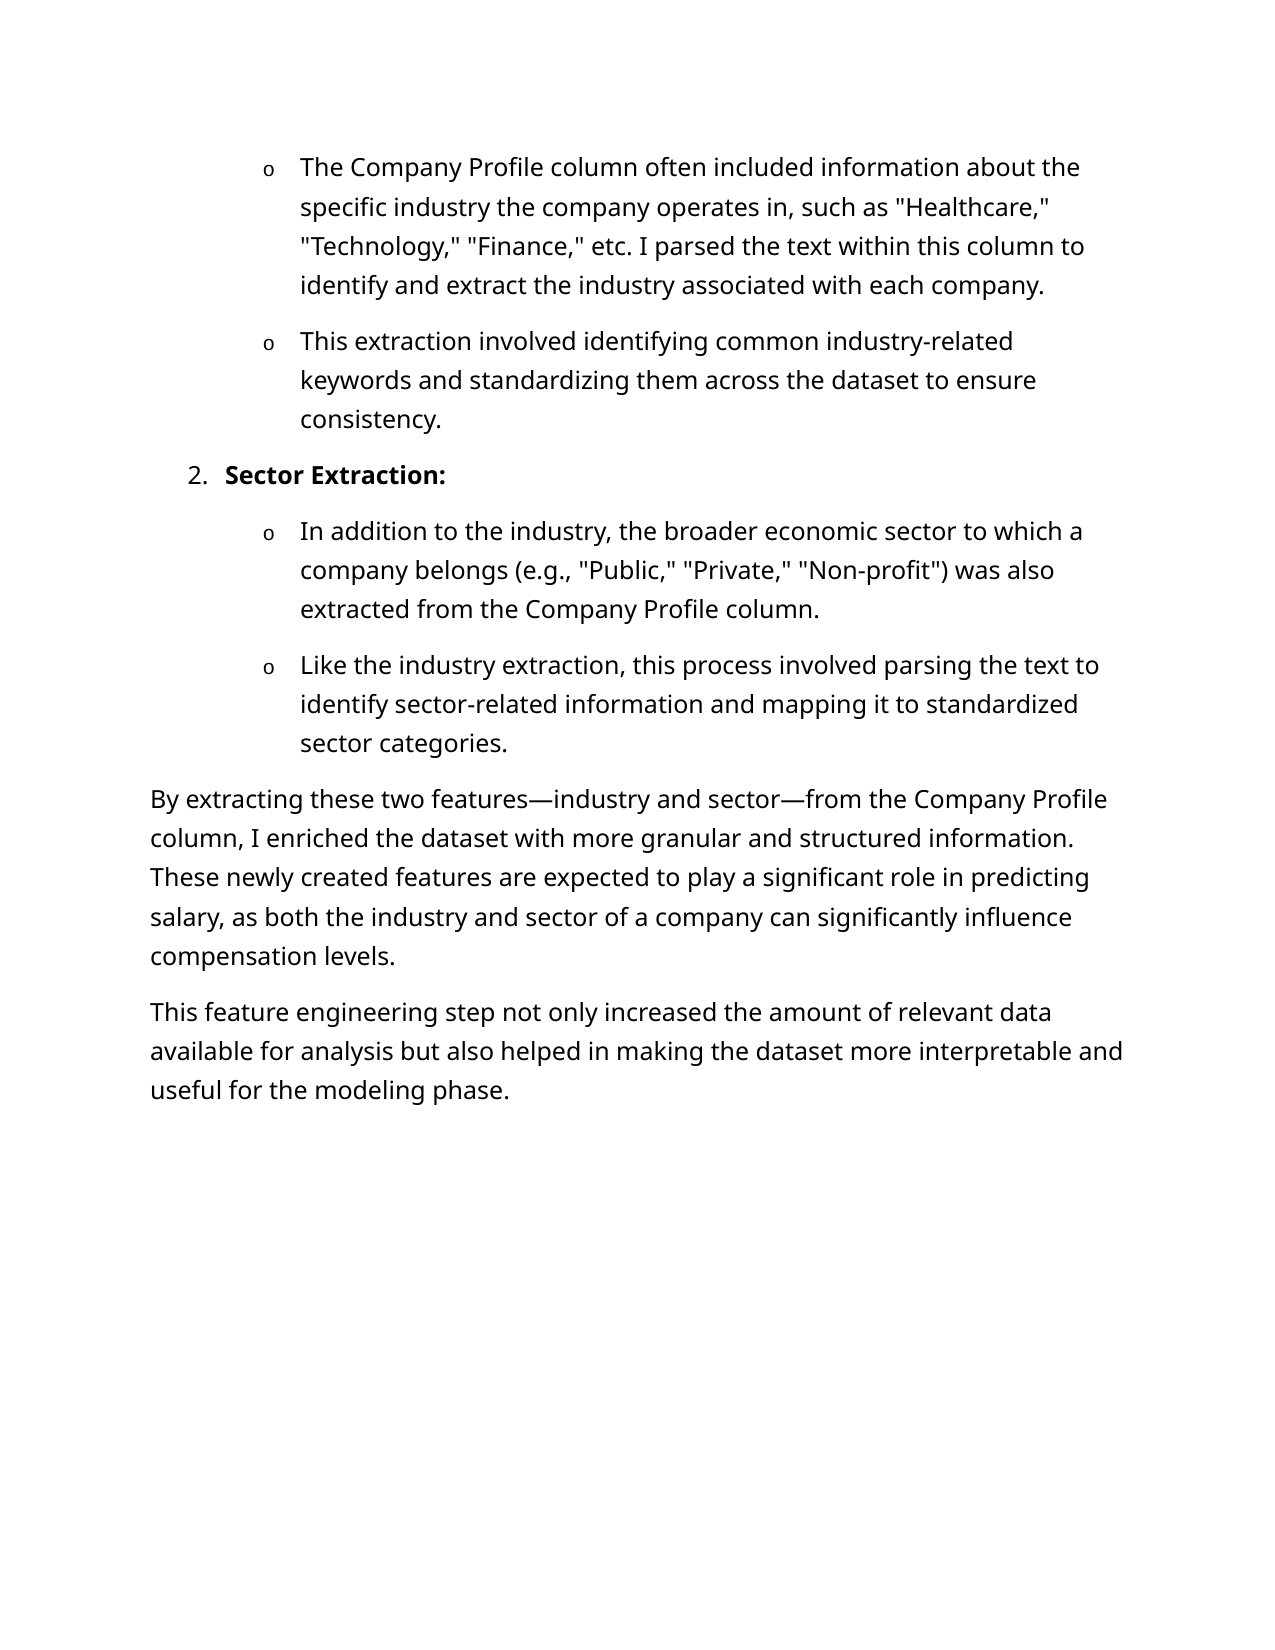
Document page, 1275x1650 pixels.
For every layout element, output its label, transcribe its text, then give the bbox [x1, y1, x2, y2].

list In addition to the industry, the broader economic sector to which a company belongs (e.g., "Public," "Private," "Non-profit") was also extracted from the Company Profile column. [262, 513, 1125, 626]
list Sector Extraction: [187, 457, 1125, 492]
list The Company Profile column often included information about the specific industry the company operates in, such as "Healthcare," "Technology," "Finance," etc. I parsed the text within this column to identify and extract the industry associated with each company. [262, 150, 1125, 302]
text This feature engineering step not only increased the amount of relevant data available for analysis but also helped in making the dataset more interpretable and useful for the modeling phase. [150, 994, 1125, 1107]
text By extracting these two features—industry and sector—from the Company Profile column, I enriched the dataset with more granular and structured information. These newly created features are expected to play a significant role in predicting salary, as both the industry and sector of a company can significantly influence compensation levels. [150, 782, 1125, 972]
list This extraction involved identifying common industry-related keywords and standardizing them across the dataset to ensure consistency. [262, 323, 1125, 436]
list Like the industry extraction, this process involved parsing the text to identify sector-related information and mapping it to standardized sector categories. [262, 647, 1125, 760]
